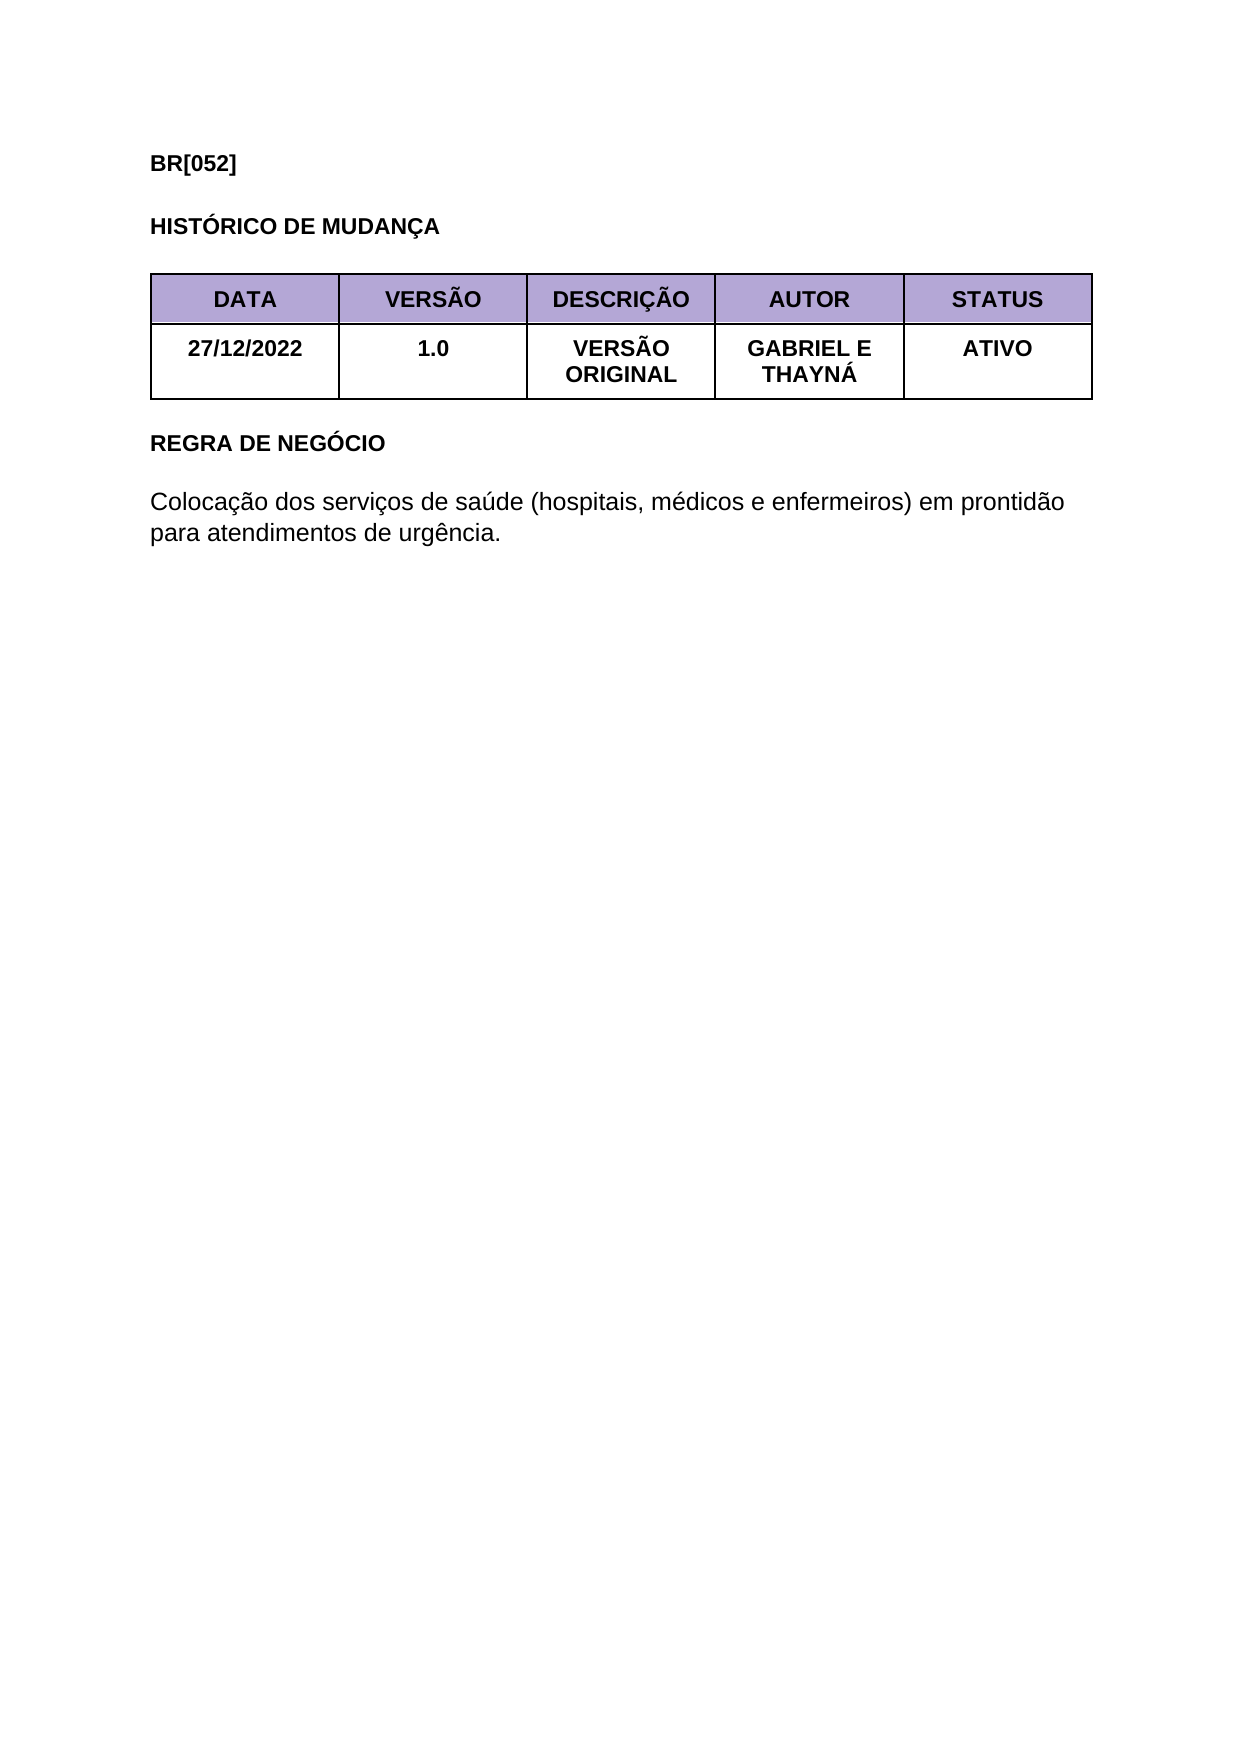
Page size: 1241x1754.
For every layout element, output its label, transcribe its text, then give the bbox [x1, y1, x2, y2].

table_header STATUS [905, 275, 1091, 322]
text REGRA DE NEGÓCIO [150, 430, 1090, 457]
table_header DESCRIÇÃO [528, 275, 714, 322]
table_cell 27/12/2022 [152, 325, 338, 398]
table_header DATA [152, 275, 338, 322]
table_cell VERSÃO ORIGINAL [528, 325, 714, 398]
table_header VERSÃO [340, 275, 526, 322]
text Colocação dos serviços de saúde (hospitais, médicos e enfermeiros) em prontidão para atendimentos de urgência. [150, 487, 1090, 547]
table_cell ATIVO [905, 325, 1091, 398]
title BR[052] [150, 150, 1090, 176]
table_cell 1.0 [340, 325, 526, 398]
table_header AUTOR [716, 275, 903, 322]
table_cell GABRIEL E THAYNÁ [716, 325, 903, 398]
text HISTÓRICO DE MUDANÇA [150, 213, 1090, 239]
